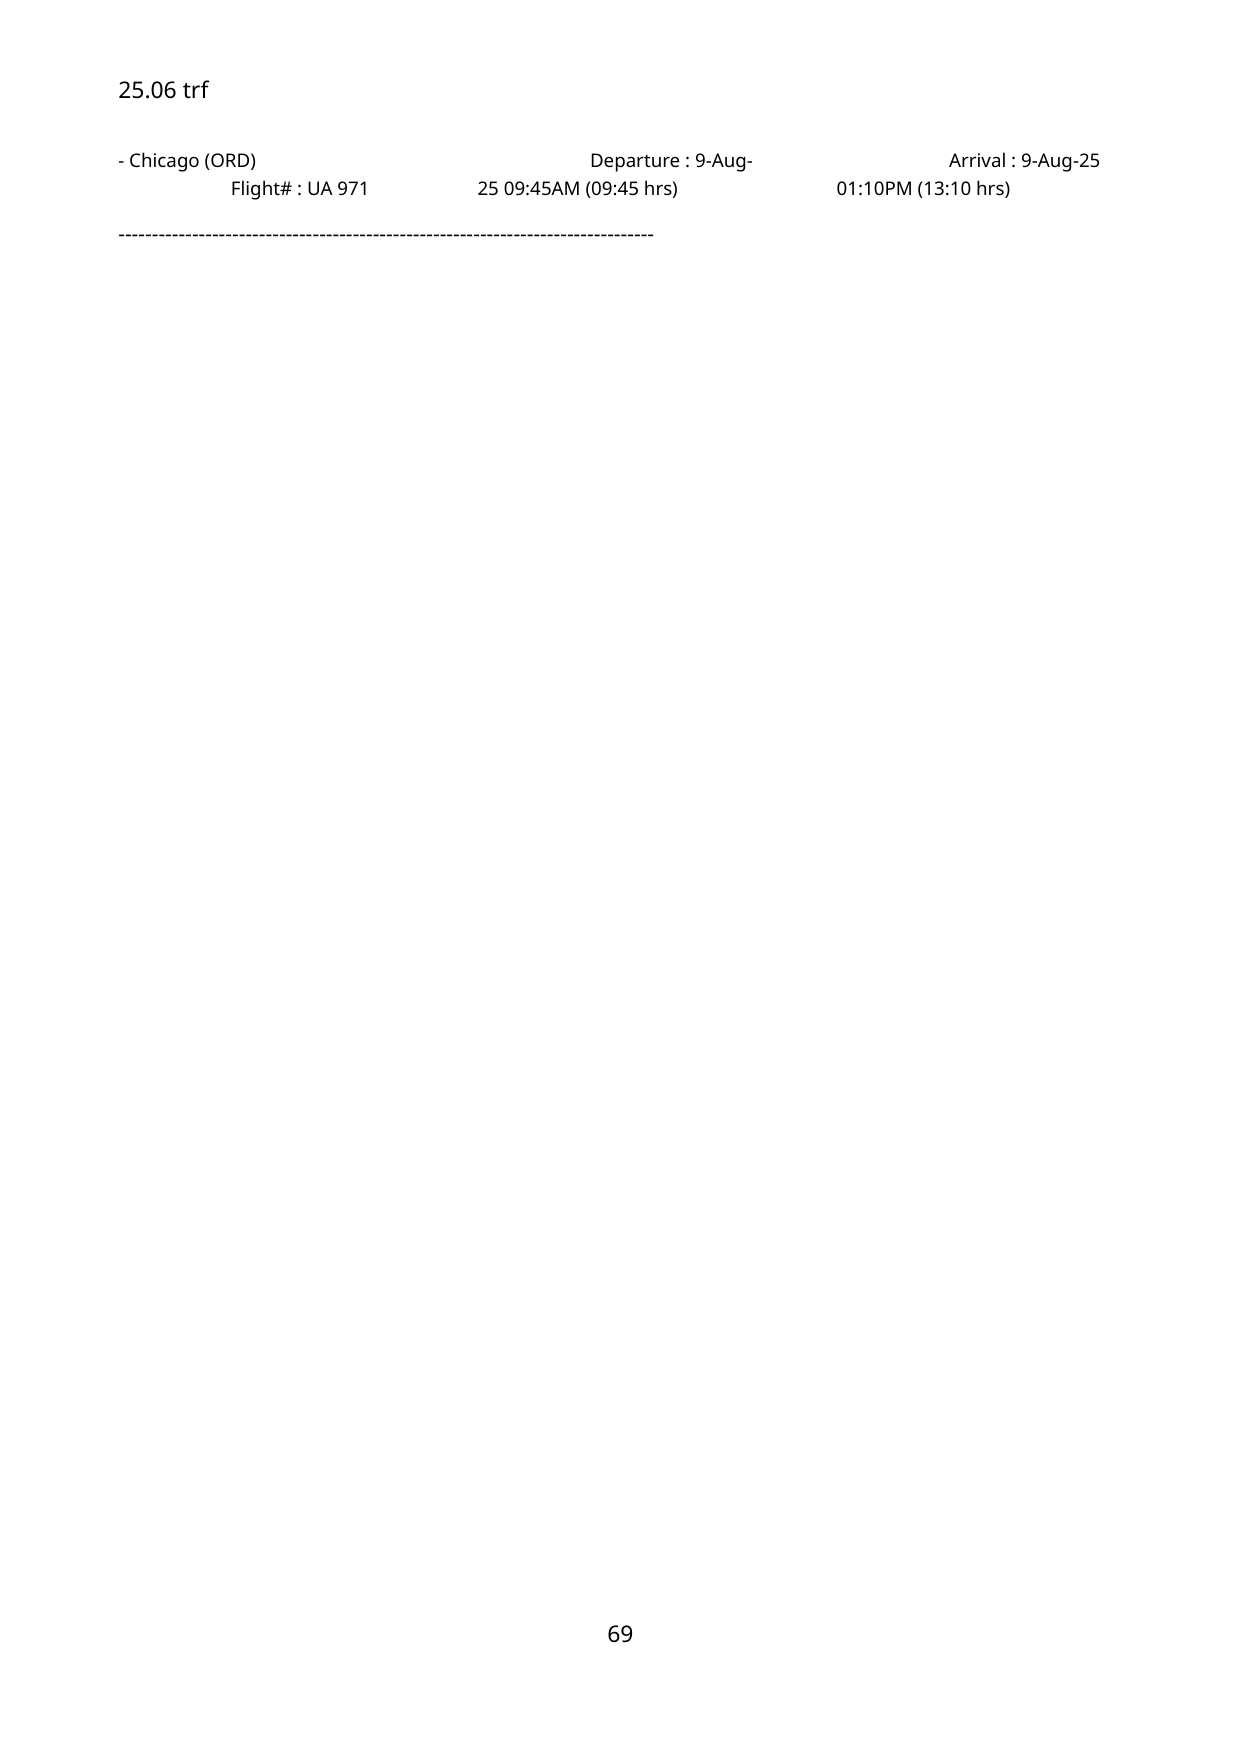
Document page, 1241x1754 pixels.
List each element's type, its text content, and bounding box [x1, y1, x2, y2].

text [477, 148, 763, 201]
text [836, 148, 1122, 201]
text -------------------------------------------------------------------------------- [118, 219, 1122, 248]
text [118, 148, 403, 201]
